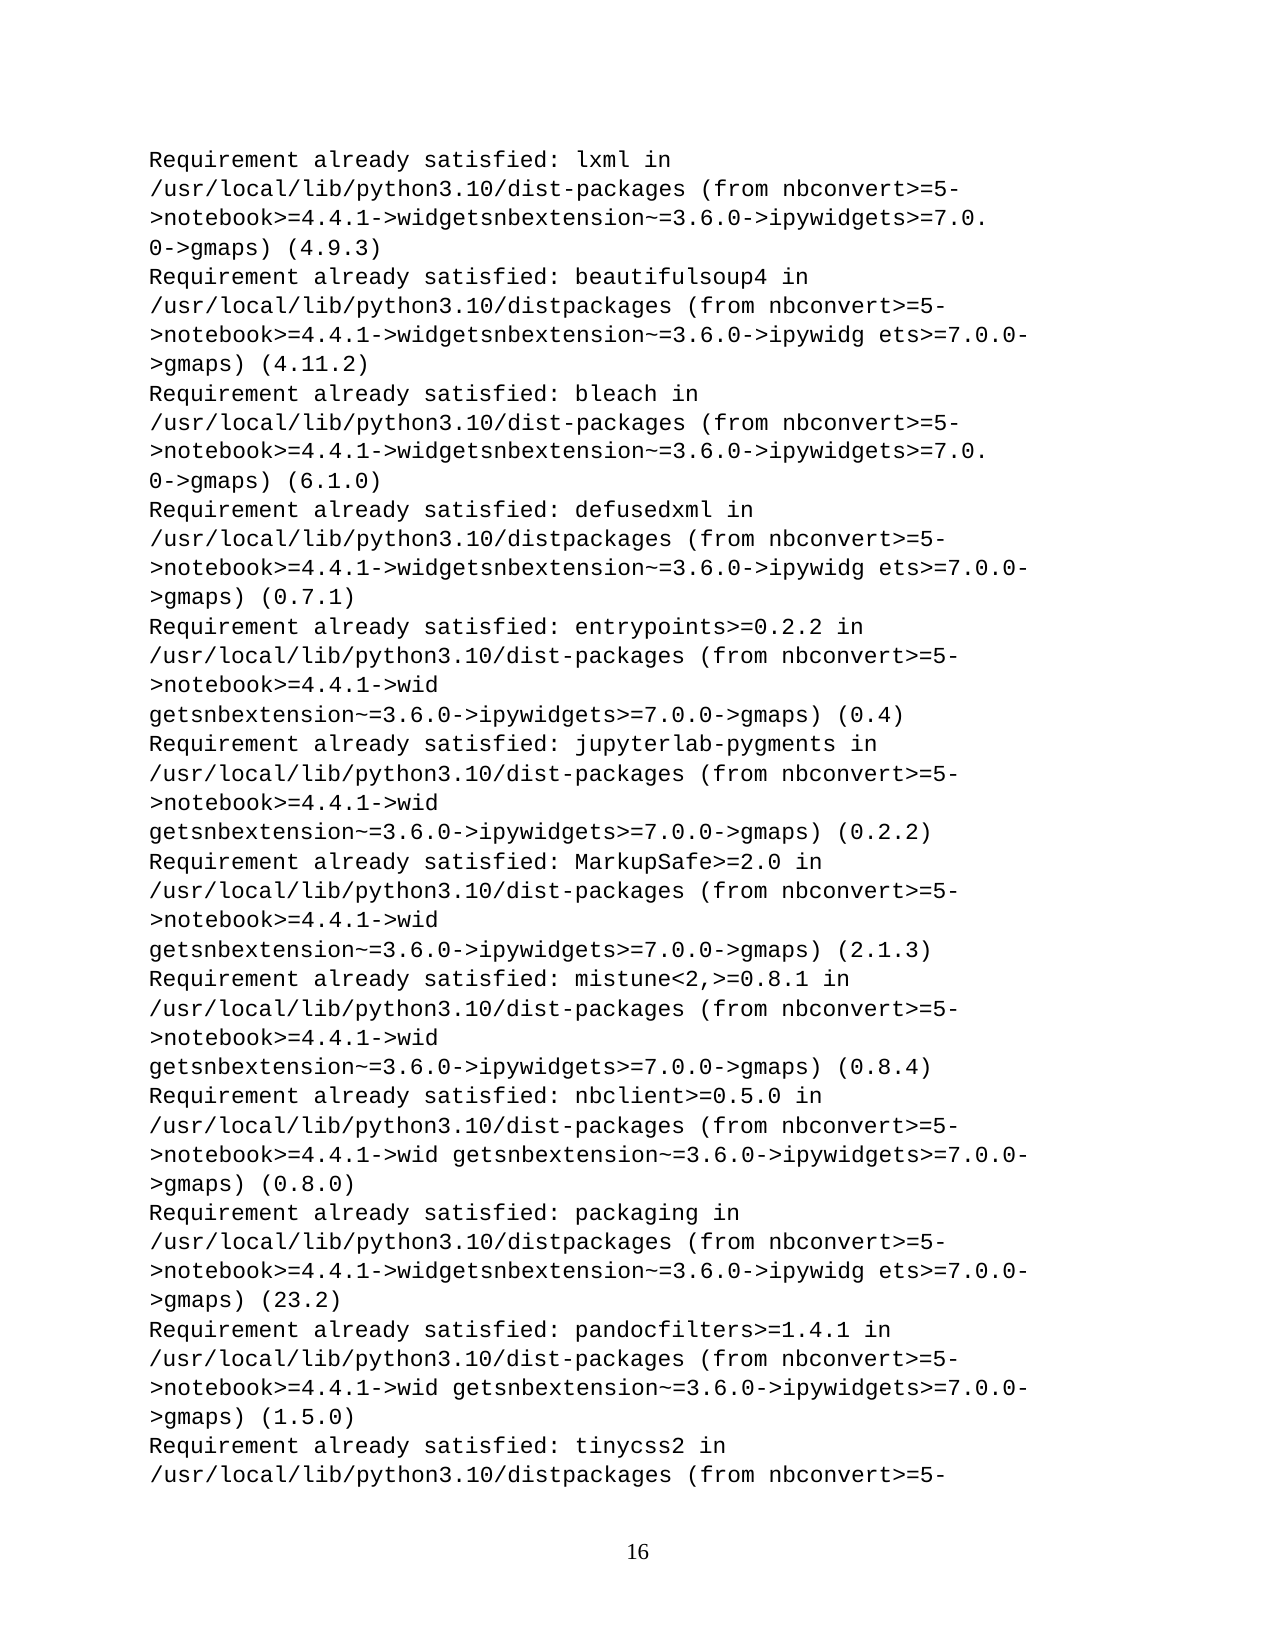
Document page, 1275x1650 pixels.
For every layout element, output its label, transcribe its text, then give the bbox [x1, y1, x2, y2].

text Requirement already satisfied: beautifulsoup4 in /usr/local/lib/python3.10/distpackages (from nbconvert>=5->notebook>=4.4.1->widgetsnbextension~=3.6.0->ipywidg ets>=7.0.0->gmaps) (4.11.2) [148, 266, 1104, 378]
text Requirement already satisfied: MarkupSafe>=2.0 in [148, 850, 1104, 876]
text /usr/local/lib/python3.10/dist-packages (from nbconvert>=5->notebook>=4.4.1->wid [148, 645, 1104, 699]
text /usr/local/lib/python3.10/dist-packages (from nbconvert>=5->notebook>=4.4.1->wid getsnbextension~=3.6.0->ipywidgets>=7.0.0->gmaps) (0.8.0) [148, 1114, 1104, 1198]
text Requirement already satisfied: jupyterlab-pygments in [148, 733, 1104, 758]
text 0->gmaps) (6.1.0) [148, 469, 1104, 495]
text Requirement already satisfied: defusedxml in /usr/local/lib/python3.10/distpackages (from nbconvert>=5->notebook>=4.4.1->widgetsnbextension~=3.6.0->ipywidg ets>=7.0.0->gmaps) (0.7.1) [148, 499, 1104, 612]
text getsnbextension~=3.6.0->ipywidgets>=7.0.0->gmaps) (0.4) [148, 703, 1104, 729]
text Requirement already satisfied: entrypoints>=0.2.2 in [148, 615, 1104, 641]
text Requirement already satisfied: packaging in /usr/local/lib/python3.10/distpackages (from nbconvert>=5->notebook>=4.4.1->widgetsnbextension~=3.6.0->ipywidg ets>=7.0.0->gmaps) (23.2) [148, 1202, 1104, 1314]
text getsnbextension~=3.6.0->ipywidgets>=7.0.0->gmaps) (0.8.4) [148, 1055, 1104, 1081]
text Requirement already satisfied: nbclient>=0.5.0 in [148, 1085, 1104, 1111]
text Requirement already satisfied: lxml in /usr/local/lib/python3.10/dist-packages (from nbconvert>=5->notebook>=4.4.1->widgetsnbextension~=3.6.0->ipywidgets>=7.0. [148, 149, 1104, 233]
text Requirement already satisfied: mistune<2,>=0.8.1 in [148, 967, 1104, 993]
text getsnbextension~=3.6.0->ipywidgets>=7.0.0->gmaps) (2.1.3) [148, 938, 1104, 964]
text /usr/local/lib/python3.10/dist-packages (from nbconvert>=5->notebook>=4.4.1->wid getsnbextension~=3.6.0->ipywidgets>=7.0.0->gmaps) (1.5.0) [148, 1347, 1104, 1431]
text getsnbextension~=3.6.0->ipywidgets>=7.0.0->gmaps) (0.2.2) [148, 821, 1104, 846]
text /usr/local/lib/python3.10/dist-packages (from nbconvert>=5->notebook>=4.4.1->wid [148, 997, 1104, 1052]
text Requirement already satisfied: bleach in /usr/local/lib/python3.10/dist-packages (from nbconvert>=5->notebook>=4.4.1->widgetsnbextension~=3.6.0->ipywidgets>=7.0. [148, 382, 1104, 466]
text /usr/local/lib/python3.10/dist-packages (from nbconvert>=5->notebook>=4.4.1->wid [148, 879, 1104, 934]
text Requirement already satisfied: pandocfilters>=1.4.1 in [148, 1318, 1104, 1344]
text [148, 1435, 1104, 1490]
text /usr/local/lib/python3.10/dist-packages (from nbconvert>=5->notebook>=4.4.1->wid [148, 762, 1104, 817]
text 0->gmaps) (4.9.3) [148, 236, 1104, 262]
